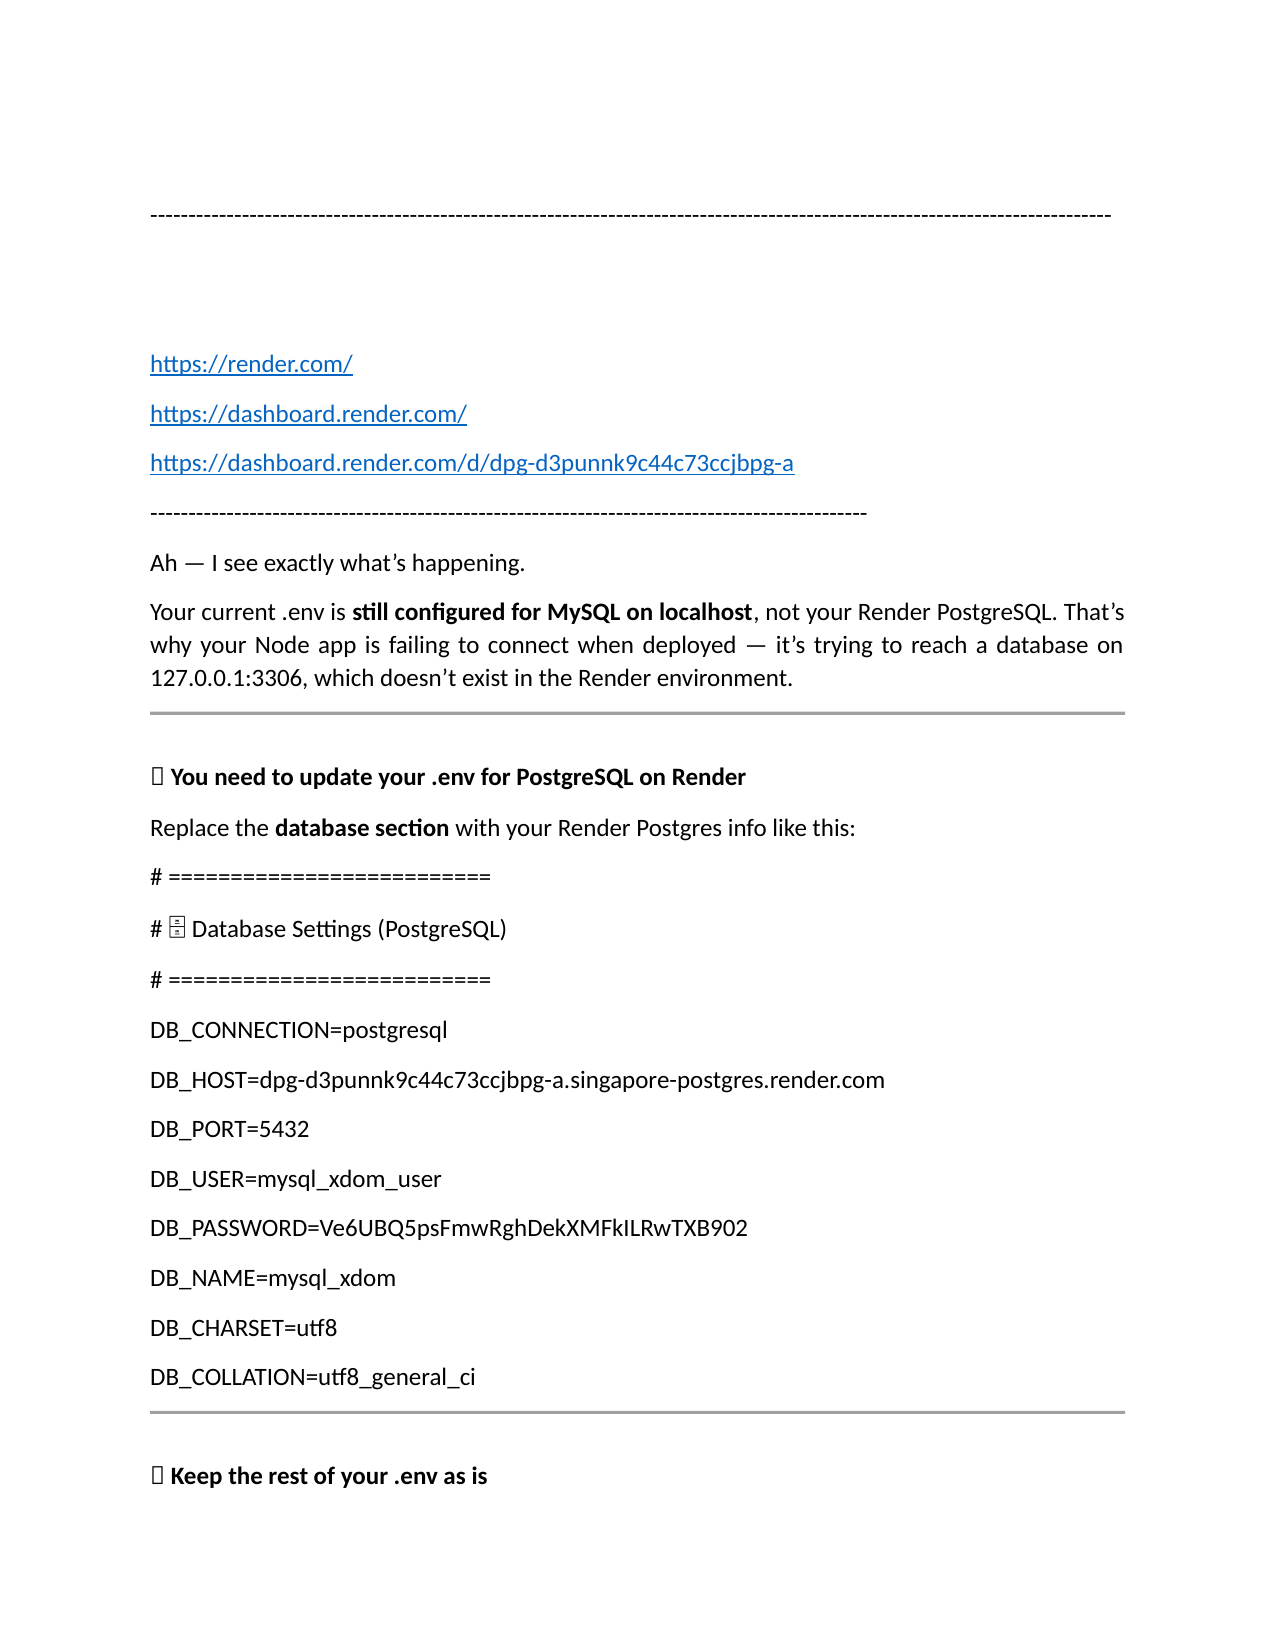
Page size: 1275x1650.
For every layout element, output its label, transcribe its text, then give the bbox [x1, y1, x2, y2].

text Replace the database section with your Render Postgres info like this: [150, 812, 1125, 842]
text # ========================== [150, 862, 1125, 892]
text DB_PASSWORD=Ve6UBQ5psFmwRghDekXMFkILRwTXB902 [150, 1212, 1125, 1243]
text Ah — I see exactly what’s happening. [150, 547, 1125, 577]
text https://render.com/ [150, 348, 1125, 379]
text DB_USER=mysql_xdom_user [150, 1163, 1125, 1193]
text # ========================== [150, 964, 1125, 995]
text 🔹 Keep the rest of your .env as is [150, 1458, 1125, 1492]
text Your current .env is still configured for MySQL on localhost, not your Render PostgreSQL. That’s why your Node app is failing to connect when deployed — it’s trying to reach a database on 127.0.0.1:3306, which doesn’t exist in the Render environment. [150, 596, 1125, 693]
text https://dashboard.render.com/d/dpg-d3punnk9c44c73ccjbpg-a [150, 447, 1125, 478]
text 🔹 You need to update your .env for PostgreSQL on Render [150, 758, 1125, 793]
text DB_CONNECTION=postgresql [150, 1014, 1125, 1045]
text # 🗄️ Database Settings (PostgreSQL) [150, 911, 1125, 945]
text DB_COLLATION=utf8_general_ci [150, 1361, 1125, 1392]
text DB_CHARSET=utf8 [150, 1312, 1125, 1342]
text DB_NAME=mysql_xdom [150, 1262, 1125, 1293]
text https://dashboard.render.com/ [150, 398, 1125, 428]
text DB_HOST=dpg-d3punnk9c44c73ccjbpg-a.singapore-postgres.render.com [150, 1064, 1125, 1094]
text DB_PORT=5432 [150, 1113, 1125, 1144]
text ---------------------------------------------------------------------------------------------- [150, 497, 1125, 528]
text ------------------------------------------------------------------------------------------------------------------------------ [150, 199, 1125, 230]
